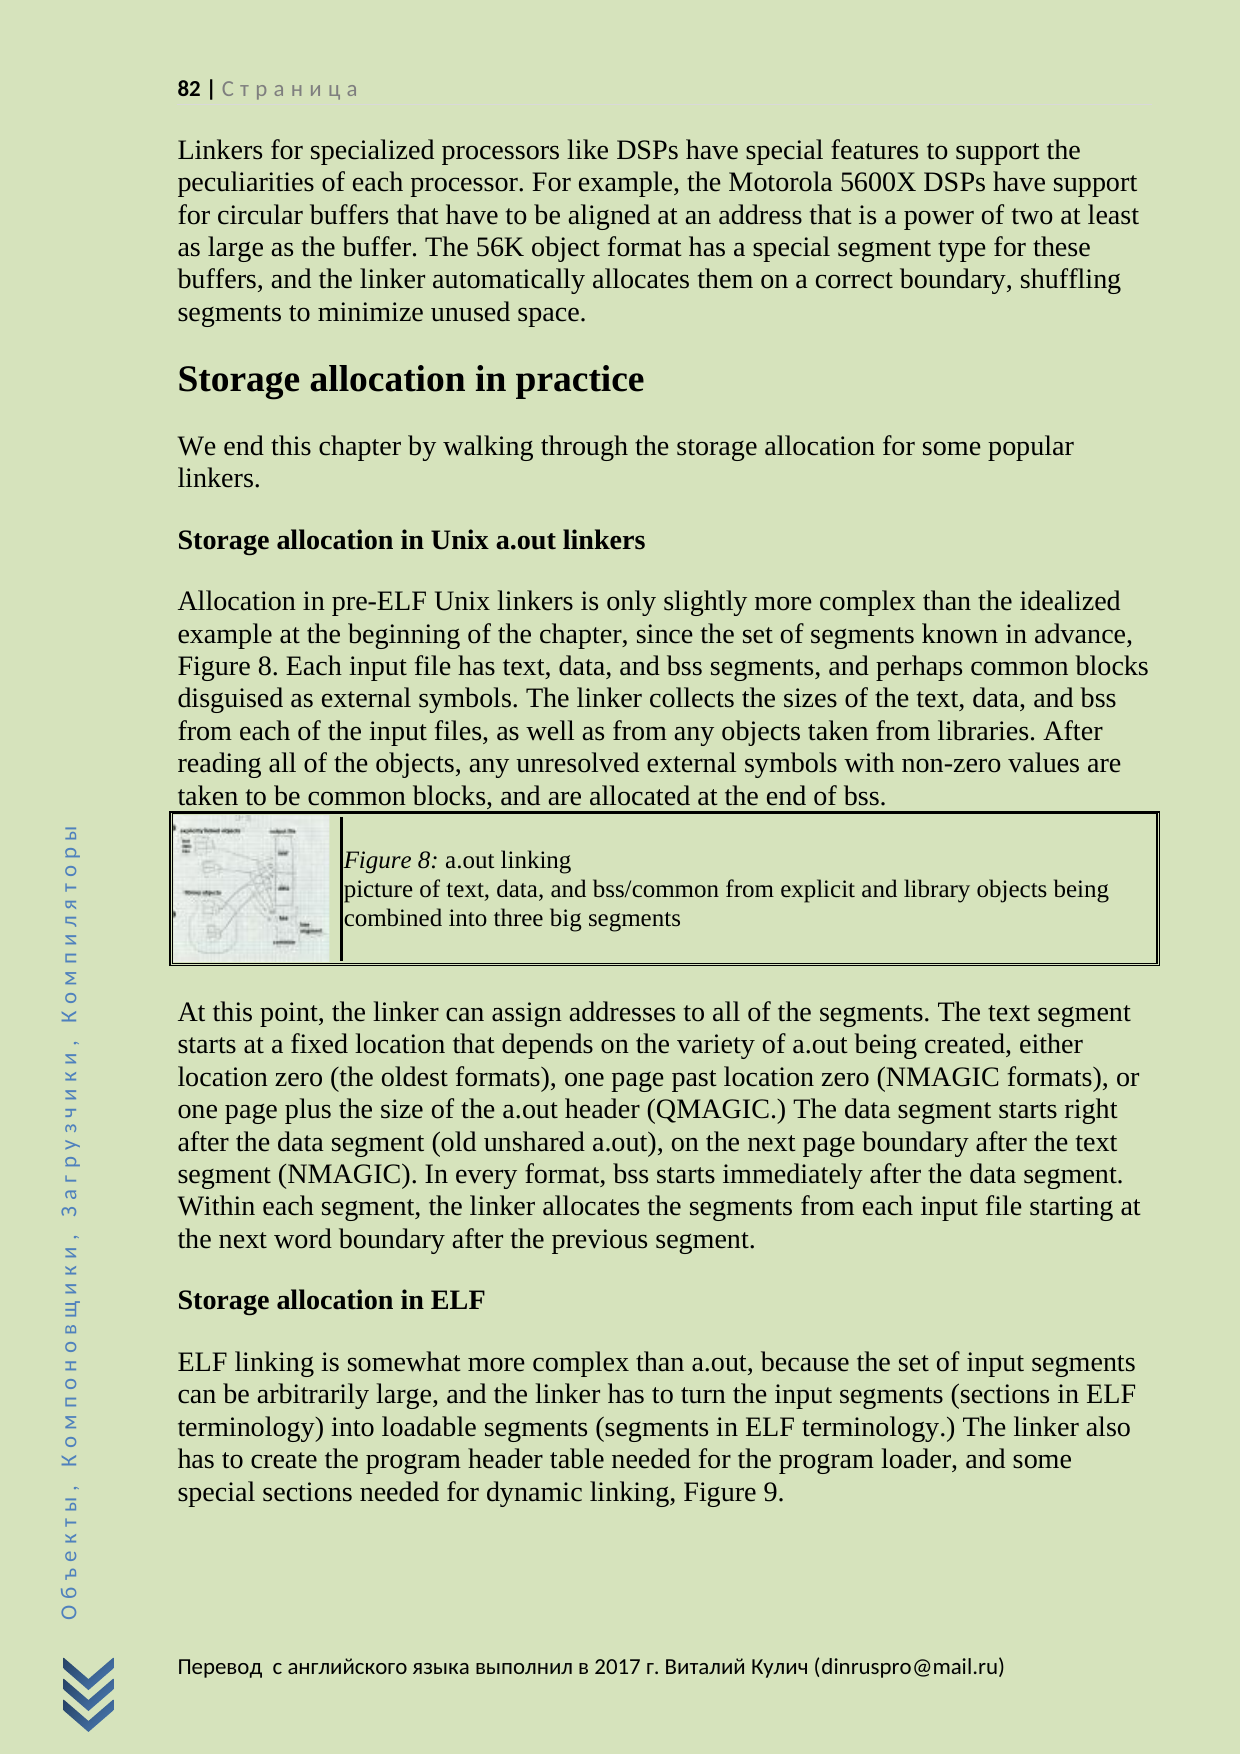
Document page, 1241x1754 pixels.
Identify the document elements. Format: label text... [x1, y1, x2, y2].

text Allocation in pre-ELF Unix linkers is only slightly more complex than the idealized example at the beginning of the chapter, since the set of segments known in advance, Figure 8. Each input file has text, data, and bss segments, and perhaps common blocks disguised as external symbols. The linker collects the sizes of the text, data, and bss from each of the input files, as well as from any objects taken from libraries. After reading all of the objects, any unresolved external symbols with non-zero values are taken to be common blocks, and are allocated at the end of bss. [177, 584, 1152, 811]
text Storage allocation in practice [177, 356, 1152, 399]
text We end this chapter by walking through the storage allocation for some popular linkers. [177, 429, 1152, 493]
text ELF linking is somewhat more complex than a.out, because the set of input segments can be arbitrarily large, and the linker has to turn the input segments (sections in ELF terminology) into loadable segments (segments in ELF terminology.) The linker also has to create the program header table needed for the program loader, and some special sections needed for dynamic linking, Figure 9. [177, 1345, 1152, 1507]
table_header [173, 814, 341, 963]
text At this point, the linker can assign addresses to all of the segments. The text segment starts at a fixed location that depends on the variety of a.out being created, either location zero (the oldest formats), one page past location zero (NMAGIC formats), or one page plus the size of the a.out header (QMAGIC.) The data segment starts right after the data segment (old unshared a.out), on the next page boundary after the text segment (NMAGIC). In every format, bss starts immediately after the data segment. Within each segment, the linker allocates the segments from each input file starting at the next word boundary after the previous segment. [177, 995, 1152, 1254]
picture [173, 815, 330, 962]
text Linkers for specialized processors like DSPs have special features to support the peculiarities of each processor. For example, the Motorola 5600X DSPs have support for circular buffers that have to be aligned at an address that is a power of two at least as large as the buffer. The 56K object format has a special segment type for these buffers, and the linker automatically allocates them on a correct boundary, shuffling segments to minimize unused space. [177, 133, 1152, 327]
text Storage allocation in Unix a.out linkers [177, 523, 1152, 555]
table_header Figure 8: a.out linking picture of text, data, and bss/common from explicit and library objects being combined into three big segments [341, 814, 1156, 963]
text Storage allocation in ELF [177, 1283, 1152, 1316]
